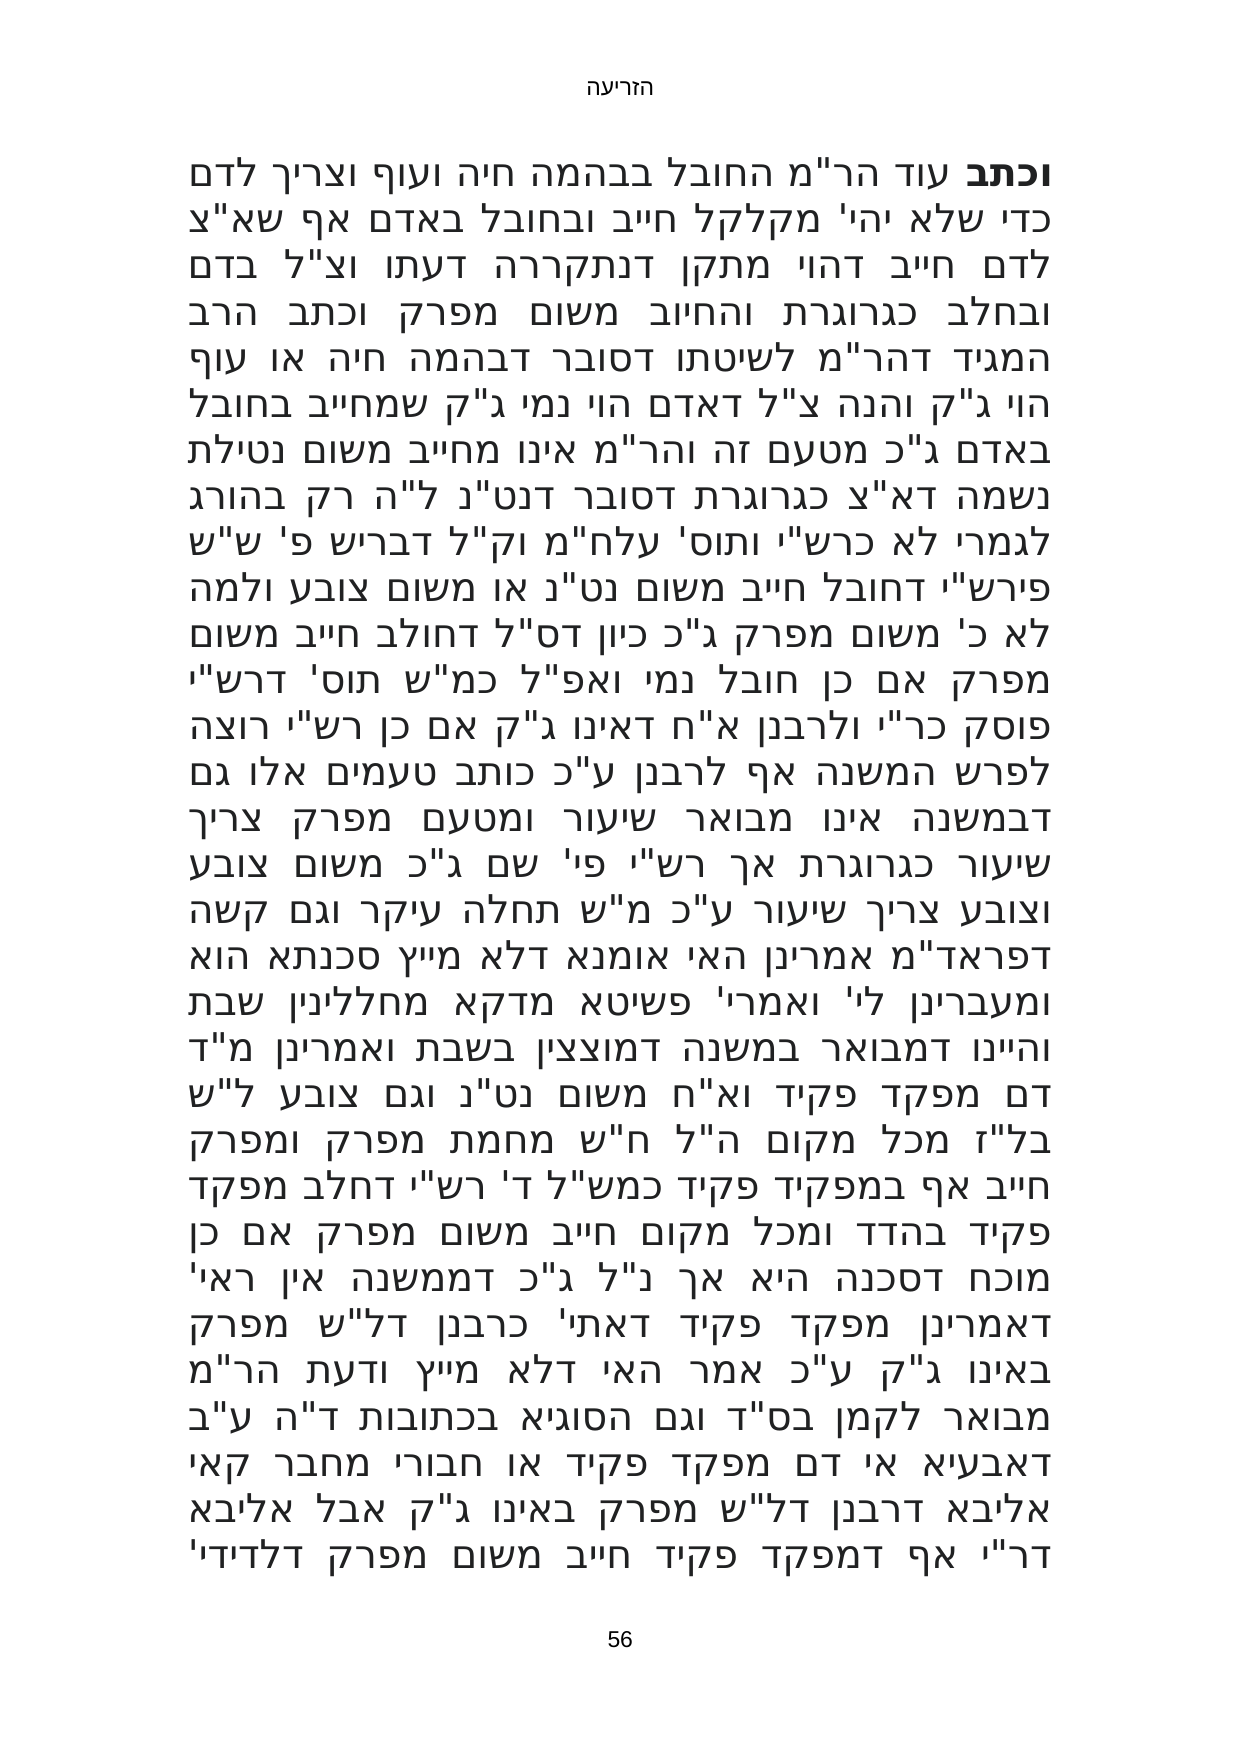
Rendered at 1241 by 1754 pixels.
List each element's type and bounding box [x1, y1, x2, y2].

text [187, 150, 1053, 1577]
